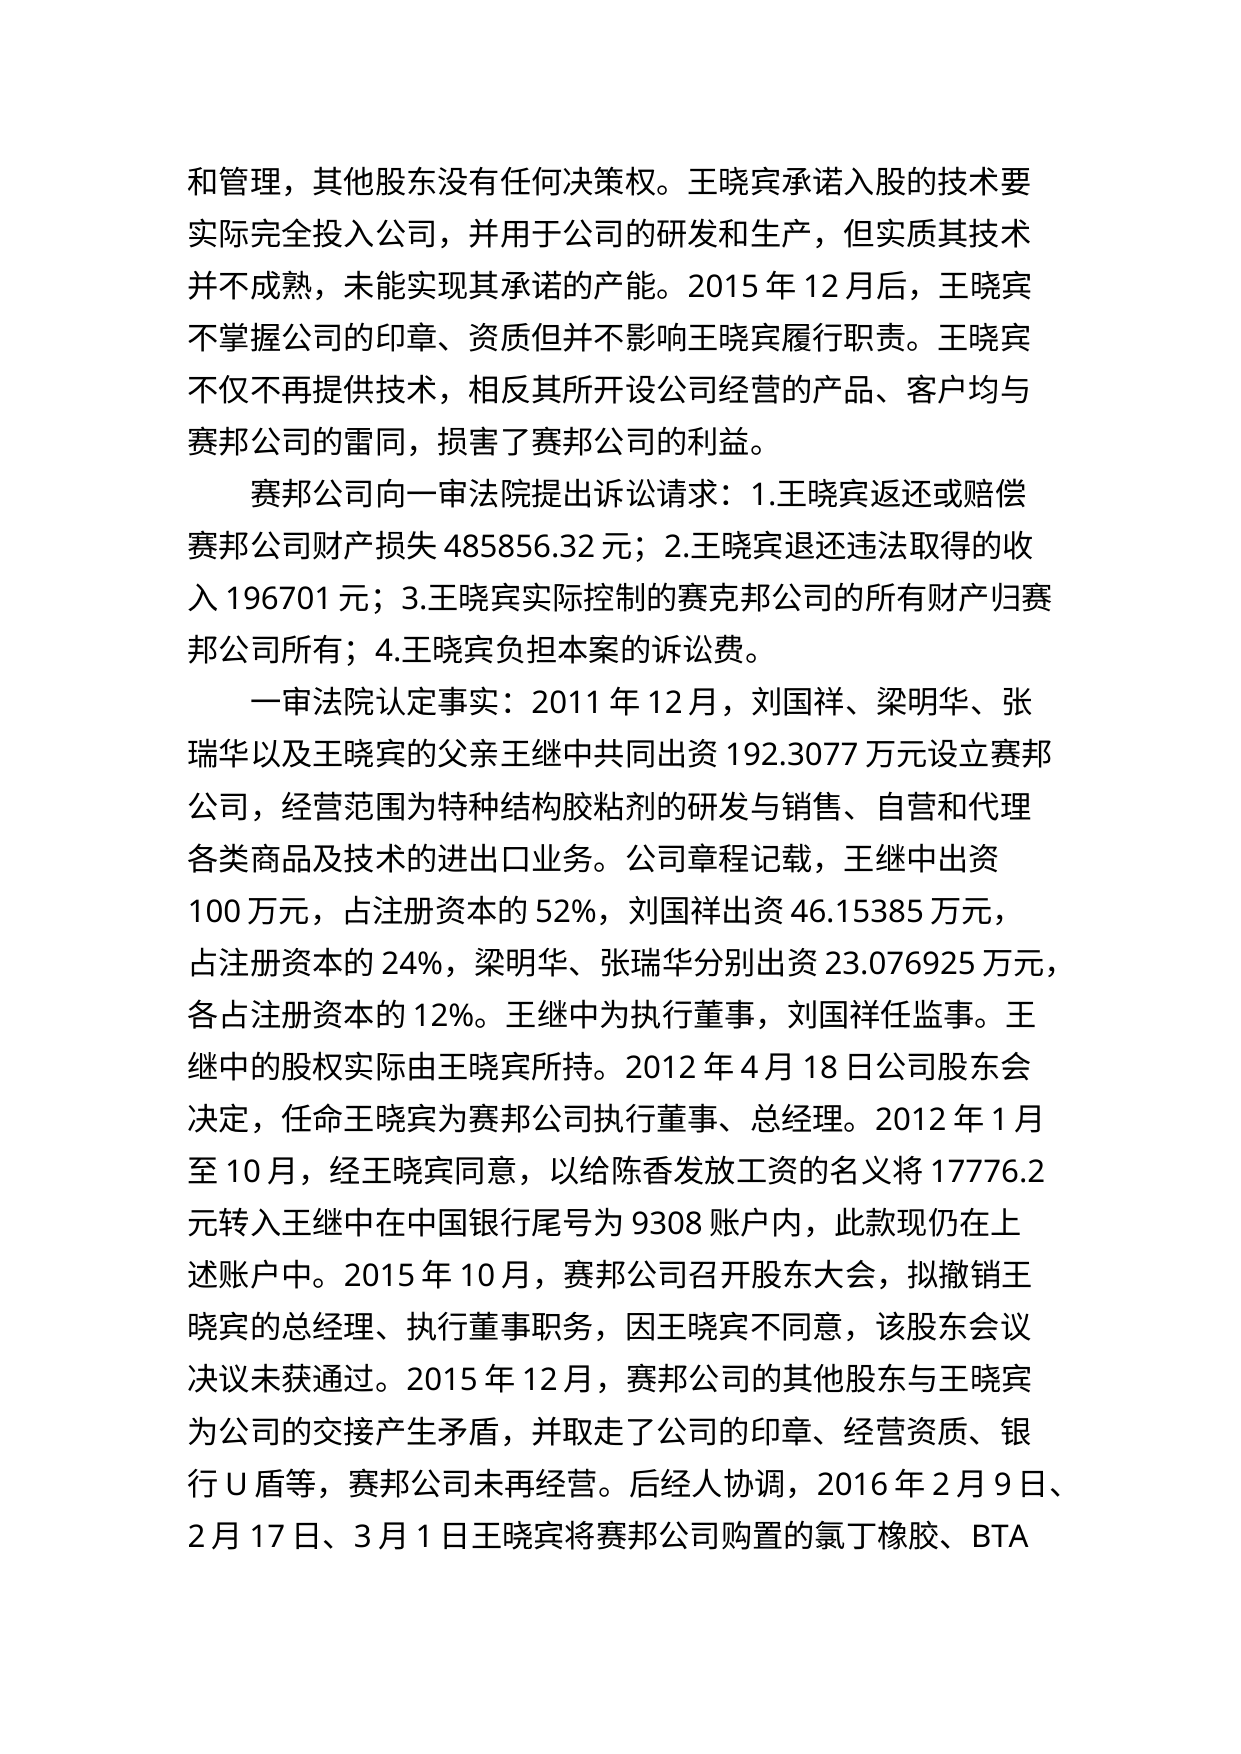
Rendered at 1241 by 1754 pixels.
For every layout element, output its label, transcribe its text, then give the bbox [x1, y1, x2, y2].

text 赛邦公司向一审法院提出诉讼请求：1.王晓宾返还或赔偿赛邦公司财产损失485856.32元；2.王晓宾退还违法取得的收入196701元；3.王晓宾实际控制的赛克邦公司的所有财产归赛邦公司所有；4.王晓宾负担本案的诉讼费。 [187, 462, 1053, 671]
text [187, 150, 1053, 462]
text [187, 671, 1053, 1556]
